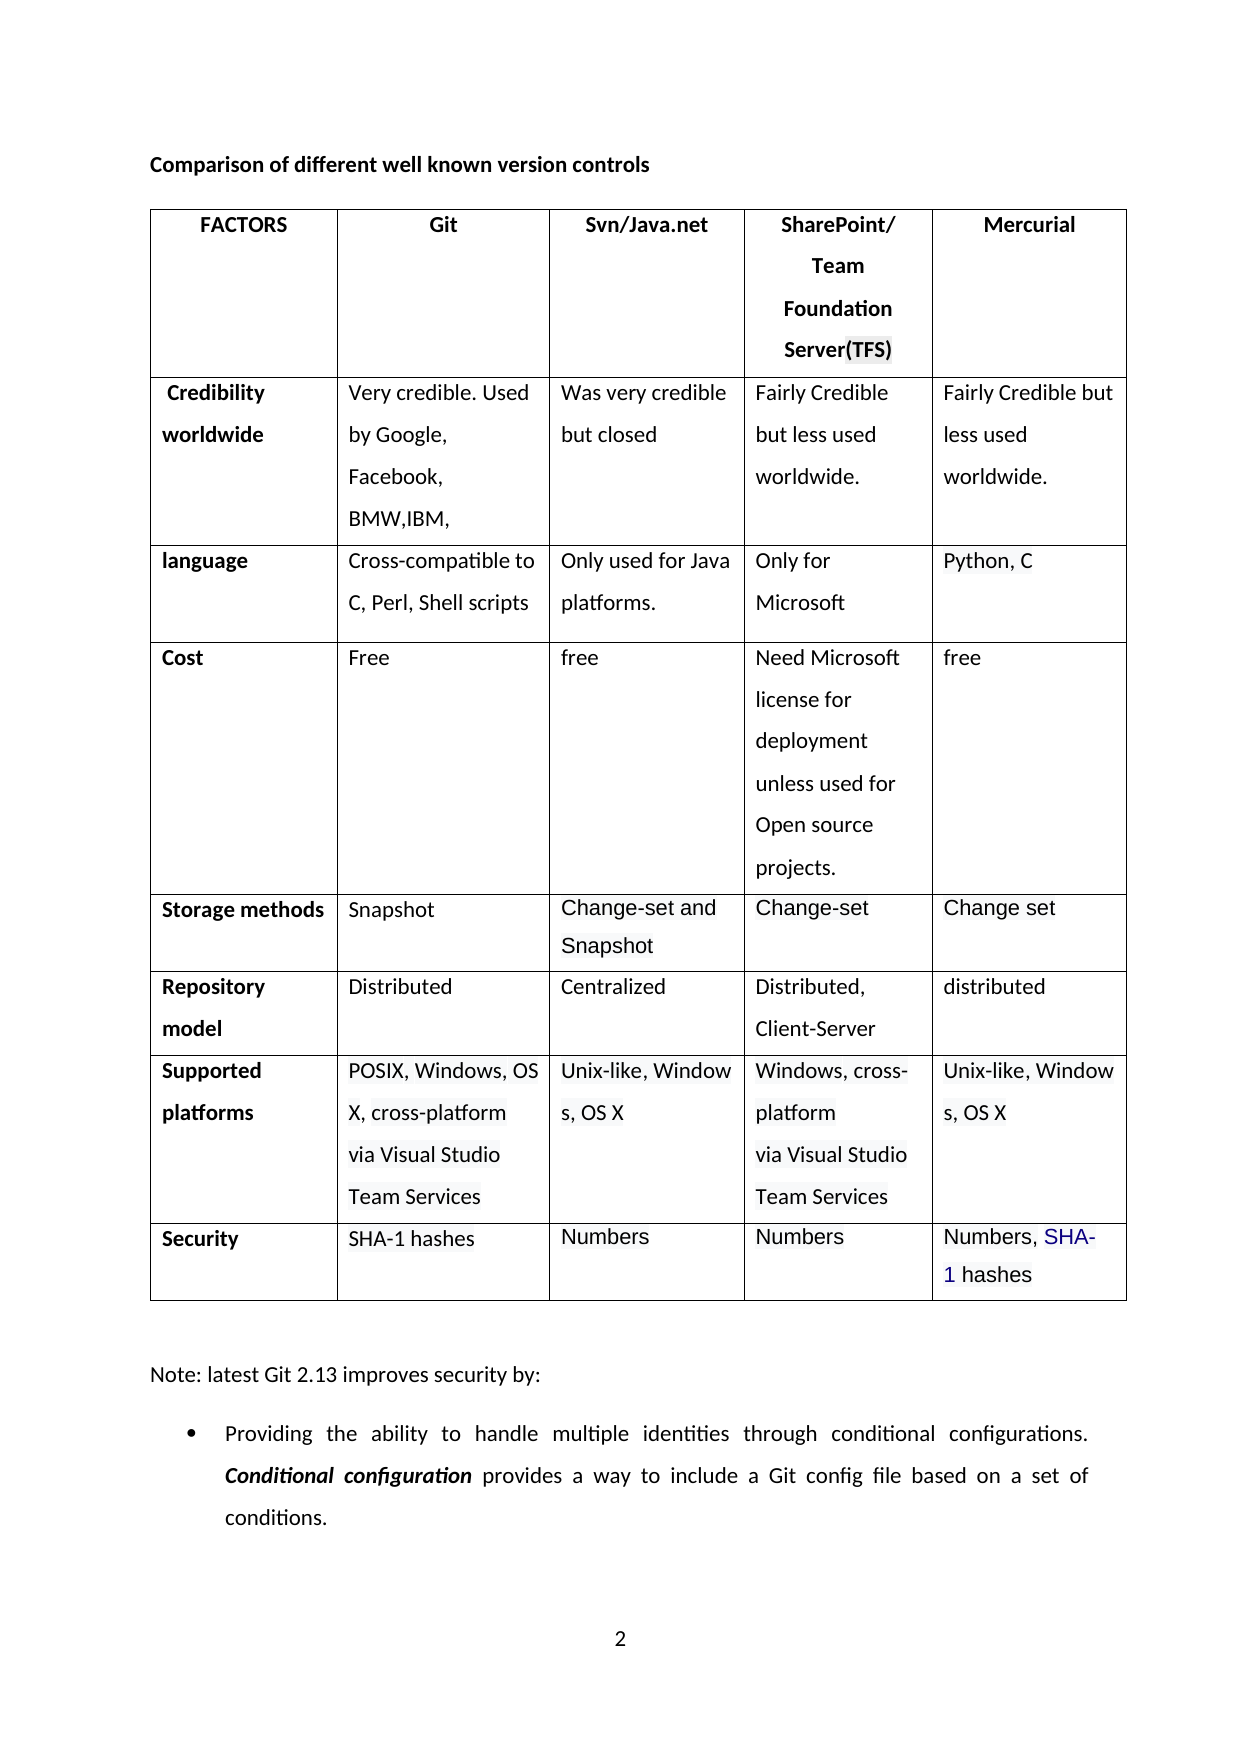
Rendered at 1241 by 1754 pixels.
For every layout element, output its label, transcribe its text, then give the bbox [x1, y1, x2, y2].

table_cell Credibility worldwide [151, 378, 337, 545]
text Comparison of different well known version controls [150, 150, 1090, 178]
table_header Svn/Java.net [550, 210, 744, 377]
table_cell Was very credible but closed [550, 378, 744, 545]
table_cell Very credible. Used by Google, Facebook, BMW,IBM, [338, 378, 549, 545]
table_cell Need Microsoft license for deployment unless used for Open source projects. [745, 643, 932, 894]
table_header Mercurial [933, 210, 1126, 377]
table_cell Change-set and Snapshot [550, 895, 744, 971]
table_cell Only used for Java platforms. [550, 546, 744, 642]
table_cell Numbers [745, 1224, 932, 1300]
table_header Git [338, 210, 549, 377]
table_cell Repository model [151, 972, 337, 1055]
table_cell Unix-like, Windows, OS X [933, 1056, 1126, 1223]
table_cell Fairly Credible but less used worldwide. [933, 378, 1126, 545]
table_cell Snapshot [338, 895, 549, 971]
table_cell free [550, 643, 744, 894]
table_cell free [933, 643, 1126, 894]
table_cell Windows, cross-platform via Visual Studio Team Services [745, 1056, 932, 1223]
table_cell Distributed [338, 972, 549, 1055]
table_cell Cost [151, 643, 337, 894]
table_cell Unix-like, Windows, OS X [550, 1056, 744, 1223]
table_cell POSIX, Windows, OS X, cross-platform via Visual Studio Team Services [338, 1056, 549, 1223]
table_cell Change-set [745, 895, 932, 971]
table_header FACTORS [151, 210, 337, 377]
table_cell language [151, 546, 337, 642]
table_cell Centralized [550, 972, 744, 1055]
table_cell Storage methods [151, 895, 337, 971]
table_cell Numbers [550, 1224, 744, 1300]
table_cell Python, C [933, 546, 1126, 642]
table_cell Free [338, 643, 549, 894]
table_cell Cross-compatible to C, Perl, Shell scripts [338, 546, 549, 642]
list Providing the ability to handle multiple identities through conditional configurations. Conditional configuration provides a way to include a Git config file based on a set of conditions. [187, 1419, 1090, 1531]
table_cell Change set [933, 895, 1126, 971]
text Note: latest Git 2.13 improves security by: [150, 1360, 1090, 1388]
table_cell distributed [933, 972, 1126, 1055]
table_cell Only for Microsoft [745, 546, 932, 642]
table_cell Security [151, 1224, 337, 1300]
table_cell Numbers, SHA-1 hashes [933, 1224, 1126, 1300]
table_header SharePoint/ Team Foundation Server(TFS) [745, 210, 932, 377]
table_cell Fairly Credible but less used worldwide. [745, 378, 932, 545]
table_cell SHA-1 hashes [338, 1224, 549, 1300]
table_cell Distributed, Client-Server [745, 972, 932, 1055]
table_cell Supported platforms [151, 1056, 337, 1223]
